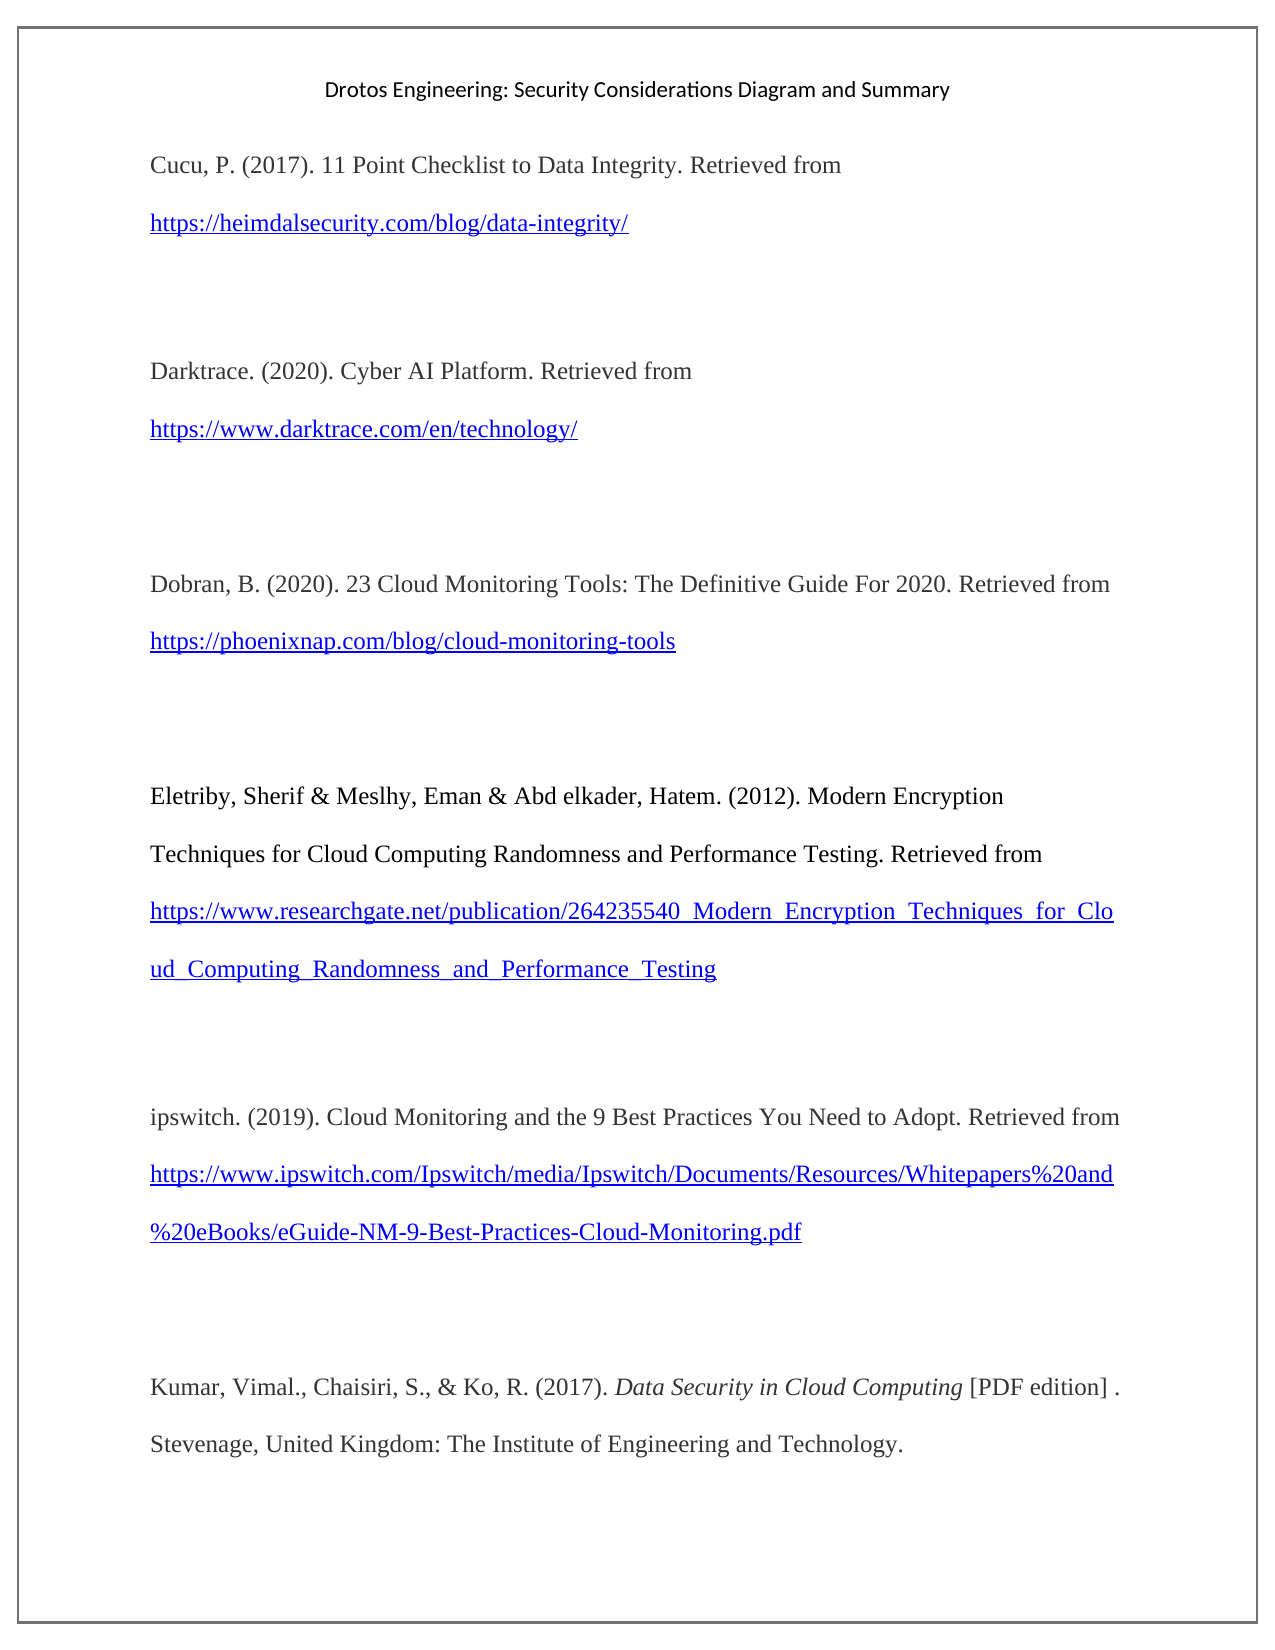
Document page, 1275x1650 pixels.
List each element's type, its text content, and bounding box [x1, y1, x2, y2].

text Darktrace. (2020). Cyber AI Platform. Retrieved from https://www.darktrace.com/en/technology/ [150, 356, 1125, 442]
text ipswitch. (2019). Cloud Monitoring and the 9 Best Practices You Need to Adopt. Retrieved from https://www.ipswitch.com/Ipswitch/media/Ipswitch/Documents/Resources/Whitepapers%20and%20eBooks/eGuide-NM-9-Best-Practices-Cloud-Monitoring.pdf [150, 1102, 1125, 1246]
text Dobran, B. (2020). 23 Cloud Monitoring Tools: The Definitive Guide For 2020. Retrieved from https://phoenixnap.com/blog/cloud-monitoring-tools [150, 569, 1125, 655]
text Kumar, Vimal., Chaisiri, S., & Ko, R. (2017). Data Security in Cloud Computing [PDF edition] . Stevenage, United Kingdom: The Institute of Engineering and Technology. [150, 1372, 1125, 1458]
text Cucu, P. (2017). 11 Point Checklist to Data Integrity. Retrieved from https://heimdalsecurity.com/blog/data-integrity/ [150, 150, 1125, 237]
text Eletriby, Sherif & Meslhy, Eman & Abd elkader, Hatem. (2012). Modern Encryption Techniques for Cloud Computing Randomness and Performance Testing. Retrieved from https://www.researchgate.net/publication/264235540_Modern_Encryption_Techniques_for_Cloud_Computing_Randomness_and_Performance_Testing [150, 781, 1125, 982]
